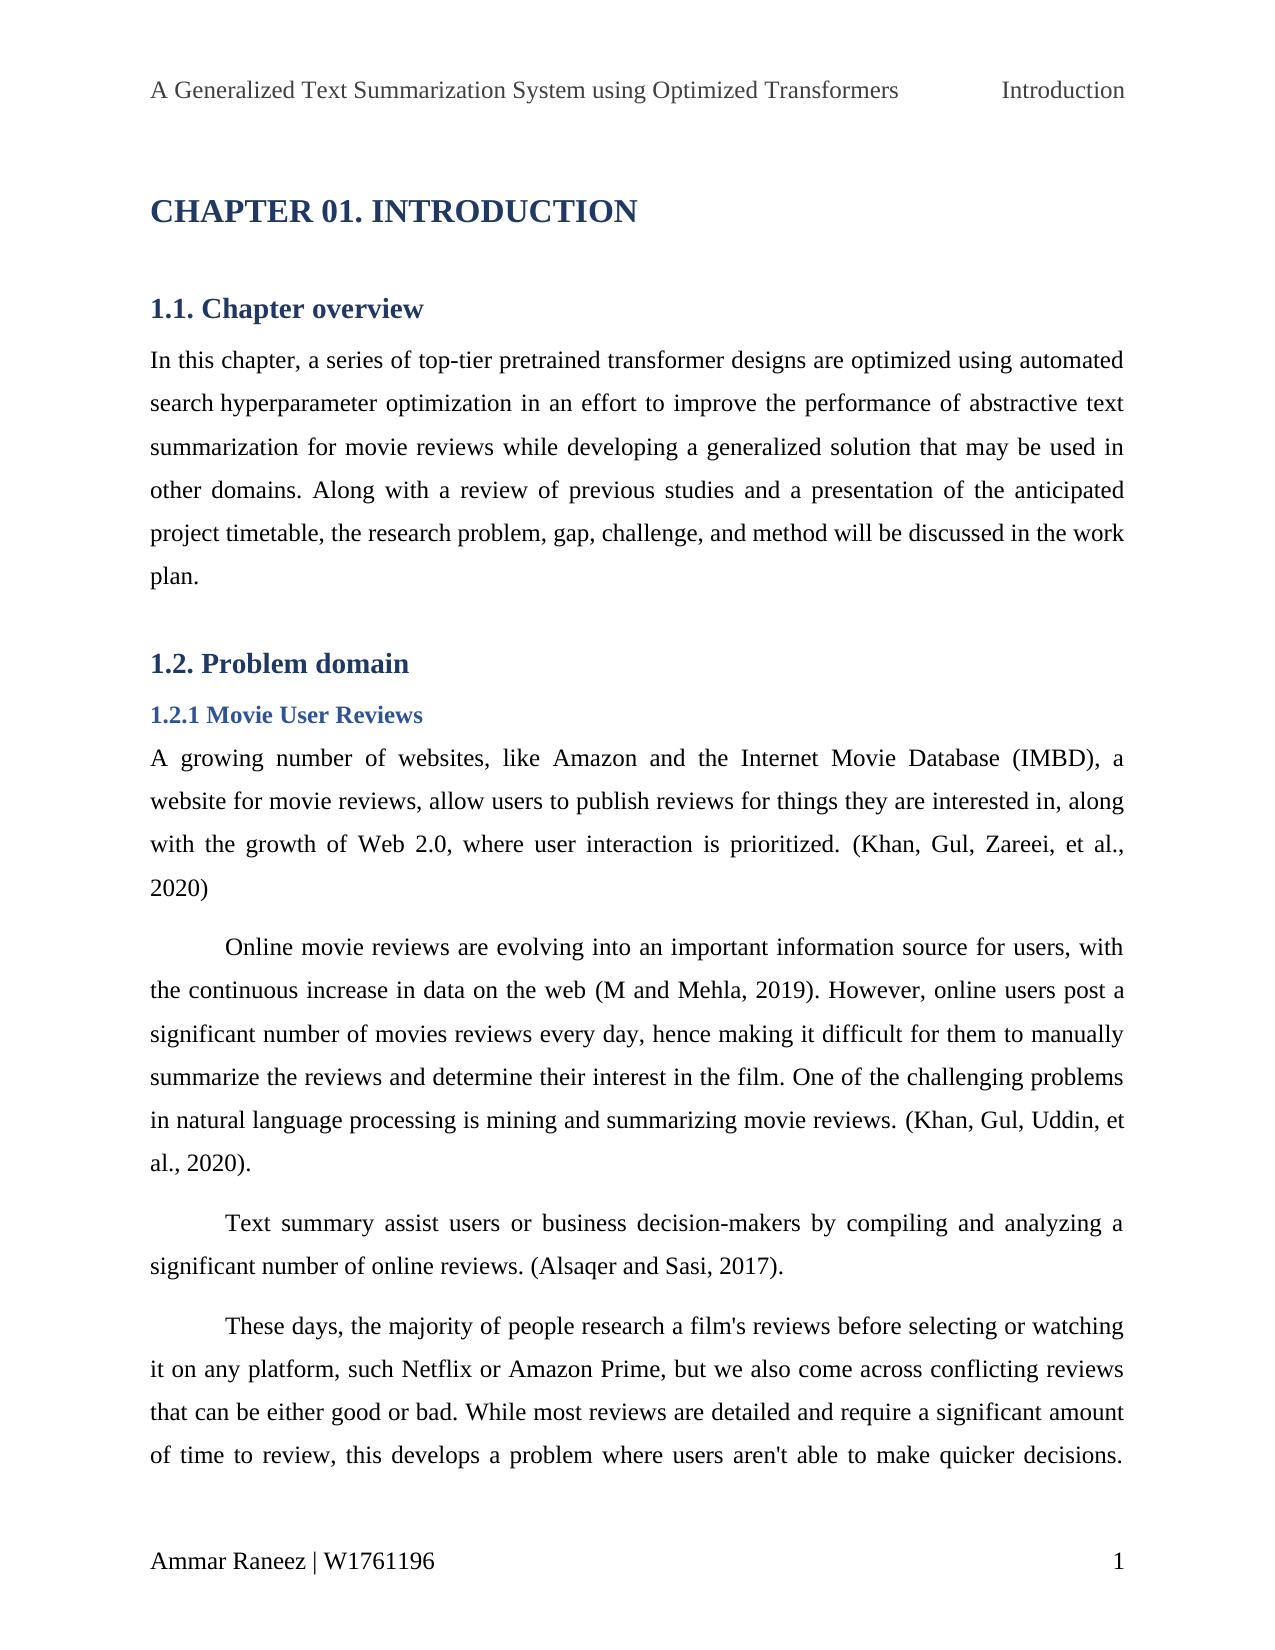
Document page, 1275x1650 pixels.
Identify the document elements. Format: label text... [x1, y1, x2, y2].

subtitle 1.2. Problem domain [150, 646, 1125, 679]
text Text summary assist users or business decision-makers by compiling and analyzing a significant number of online reviews. (Alsaqer and Sasi, 2017). [150, 1208, 1125, 1280]
subtitle 1.1. Chapter overview [150, 291, 1125, 324]
subtitle CHAPTER 01. INTRODUCTION [150, 192, 1125, 230]
text In this chapter, a series of top-tier pretrained transformer designs are optimized using automated search hyperparameter optimization in an effort to improve the performance of abstractive text summarization for movie reviews while developing a generalized solution that may be used in other domains. Along with a review of previous studies and a presentation of the anticipated project timetable, the research problem, gap, challenge, and method will be discussed in the work plan. [150, 345, 1125, 590]
text Online movie reviews are evolving into an important information source for users, with the continuous increase in data on the web (M and Mehla, 2019). However, online users post a significant number of movies reviews every day, hence making it difficult for them to manually summarize the reviews and determine their interest in the film. One of the challenging problems in natural language processing is mining and summarizing movie reviews. (Khan, Gul, Uddin, et al., 2020). [150, 932, 1125, 1177]
text A growing number of websites, like Amazon and the Internet Movie Database (IMBD), a website for movie reviews, allow users to publish reviews for things they are interested in, along with the growth of Web 2.0, where user interaction is prioritized. (Khan, Gul, Zareei, et al., 2020) [150, 743, 1125, 901]
subtitle 1.2.1 Movie User Reviews [150, 700, 1125, 729]
